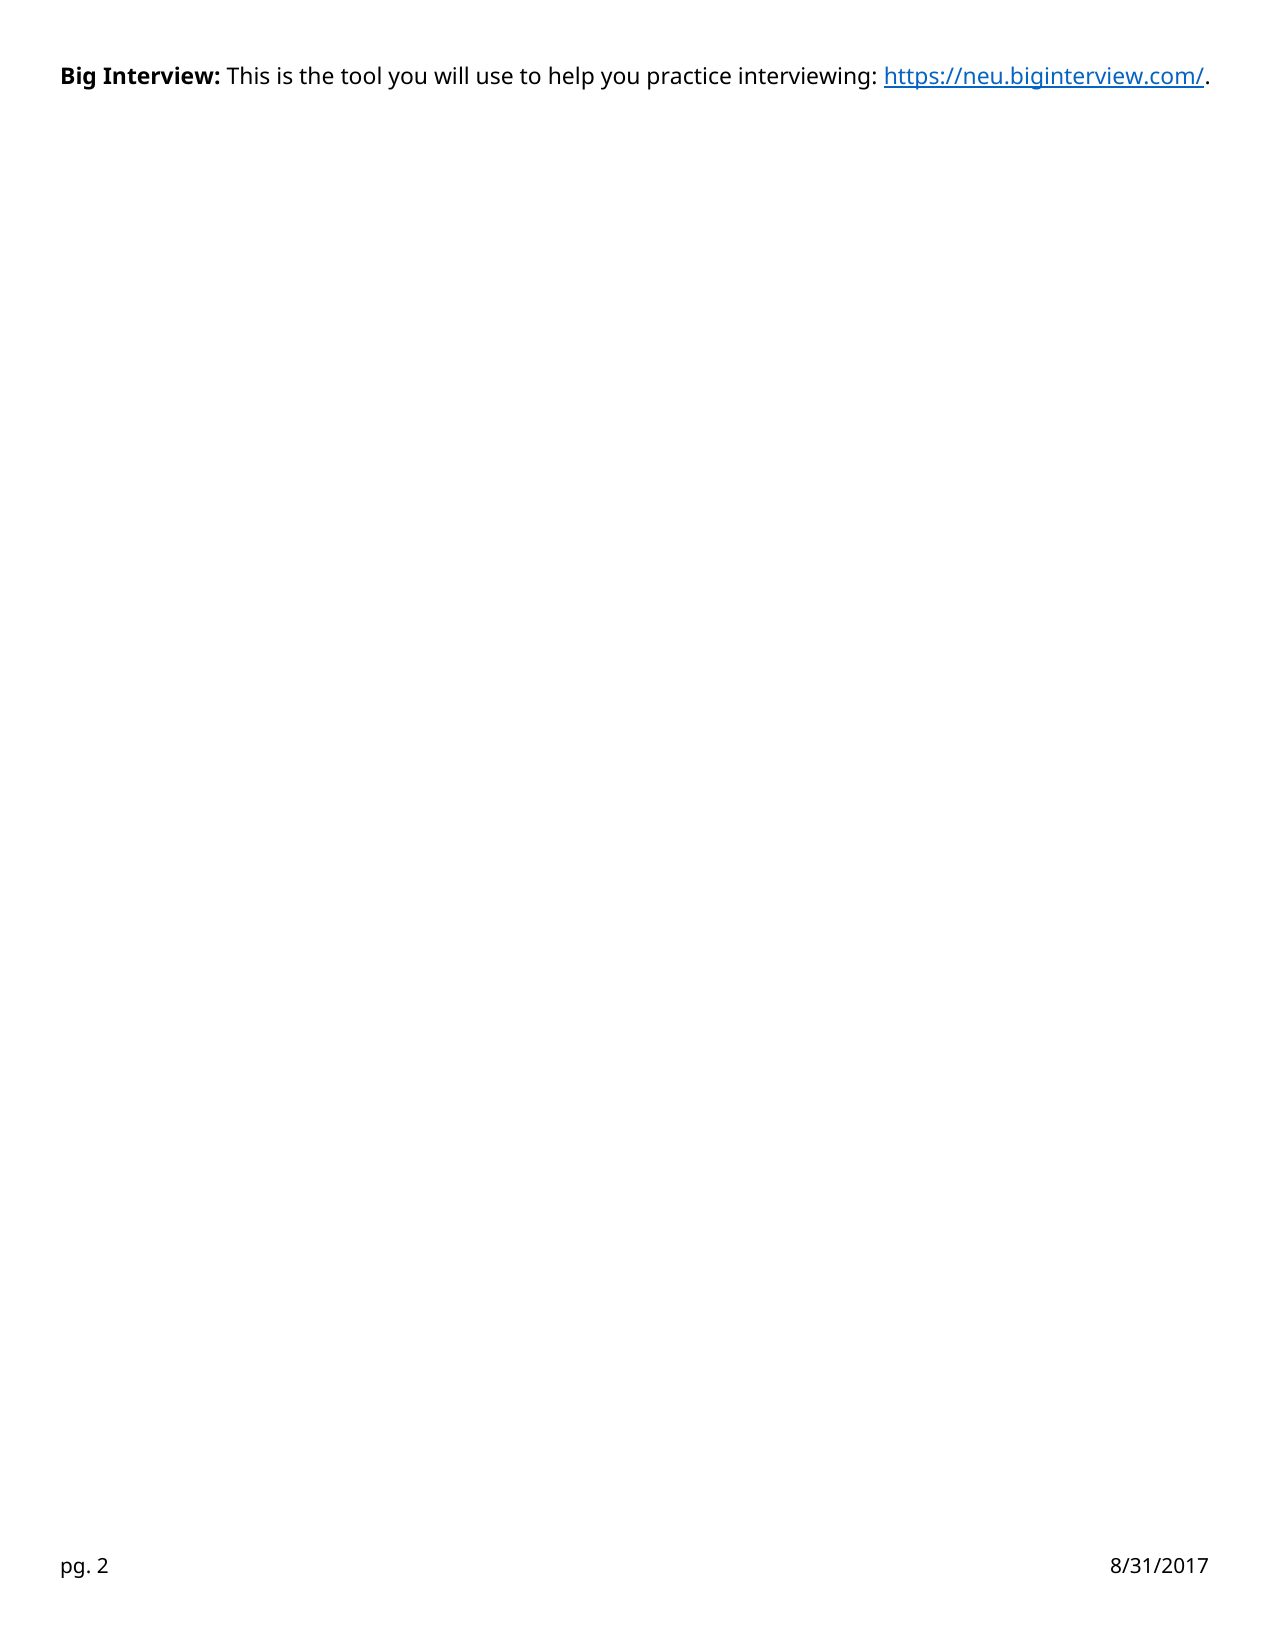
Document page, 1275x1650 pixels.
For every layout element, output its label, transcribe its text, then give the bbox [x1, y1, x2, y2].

text Big Interview: This is the tool you will use to help you practice interviewing: https://neu.biginterview.com/. [60, 60, 1215, 91]
